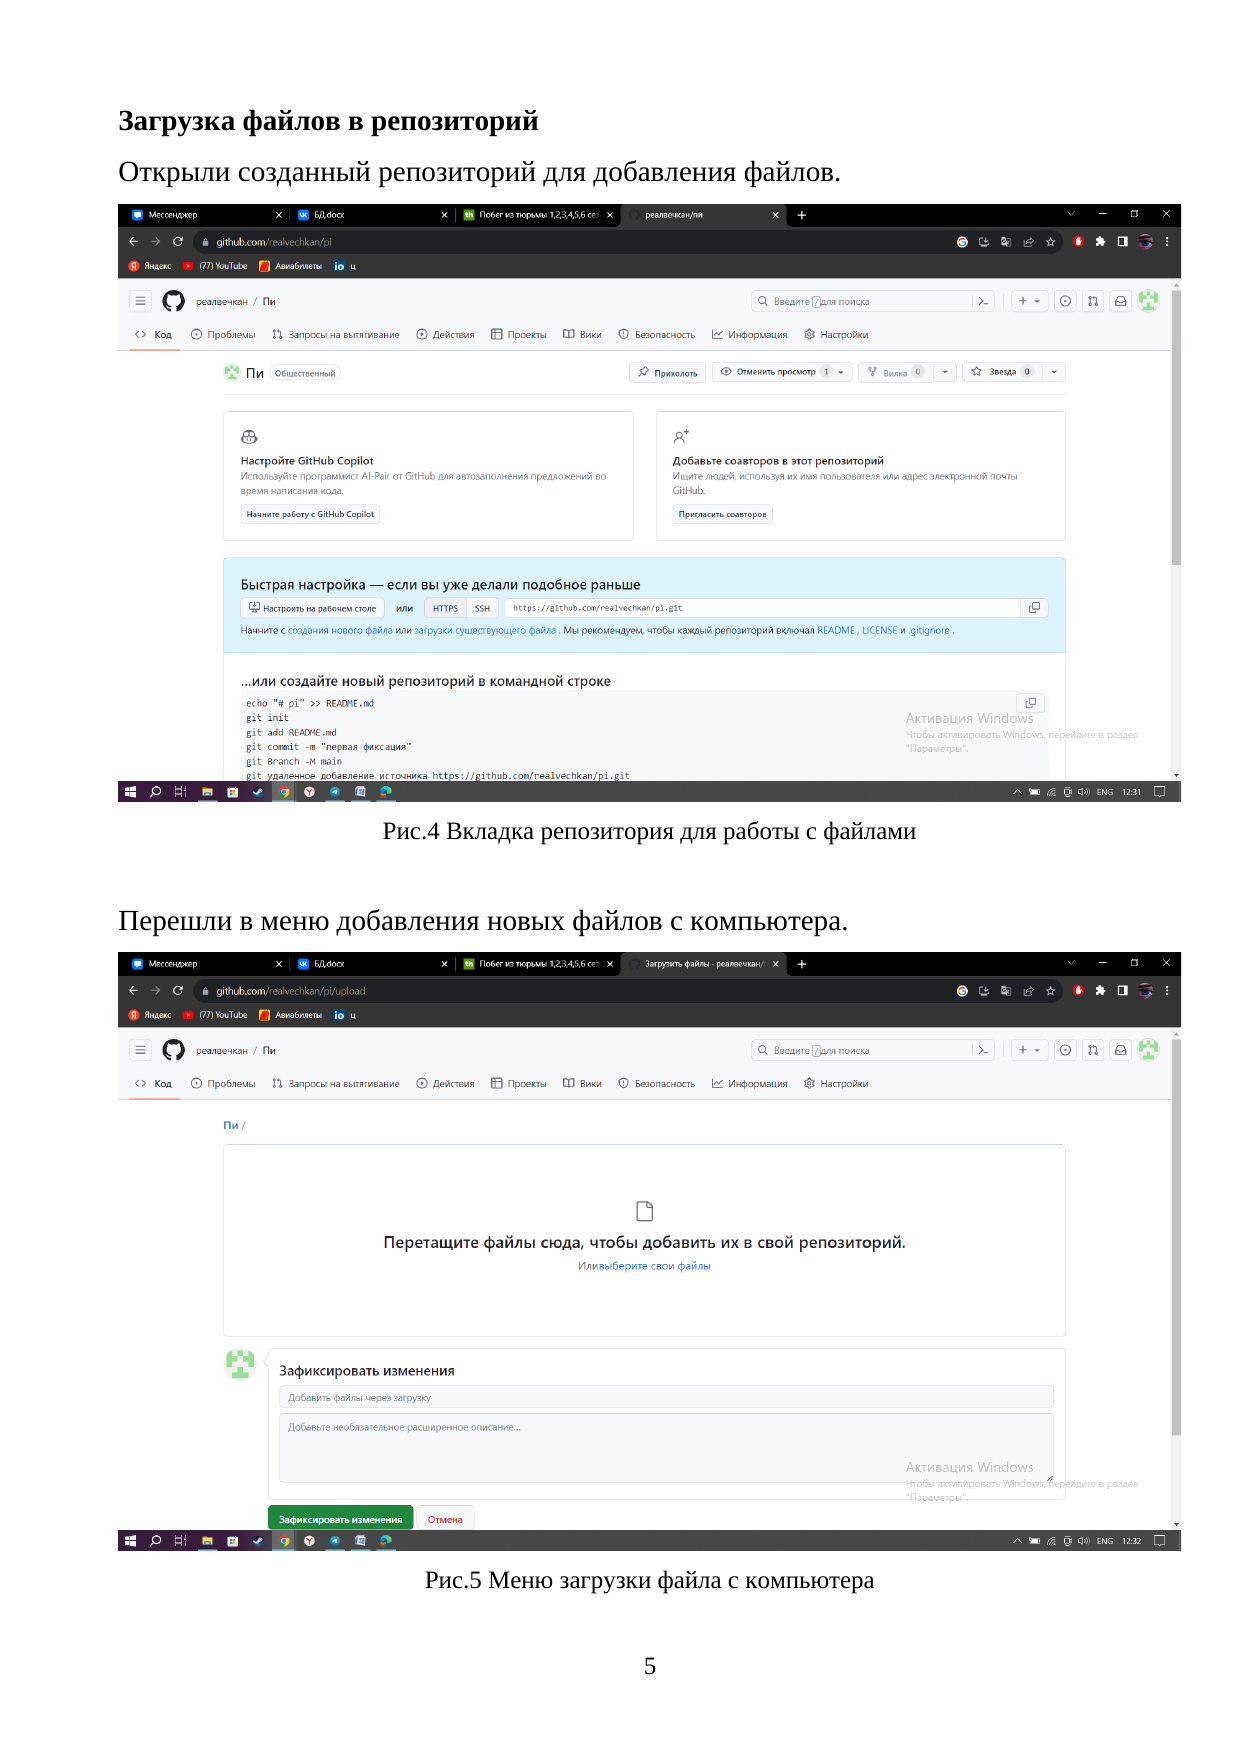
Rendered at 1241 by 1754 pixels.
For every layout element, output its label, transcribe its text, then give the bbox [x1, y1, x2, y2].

text Рис.5 Меню загрузки файла с компьютера [118, 1565, 1181, 1594]
text Открыли созданный репозиторий для добавления файлов. [118, 154, 1181, 187]
text Рис.4 Вкладка репозитория для работы с файлами [118, 816, 1181, 845]
text Загрузка файлов в репозиторий [118, 103, 1181, 137]
picture [118, 952, 1182, 1551]
picture [118, 204, 1182, 802]
text Перешли в меню добавления новых файлов с компьютера. [118, 903, 1181, 936]
